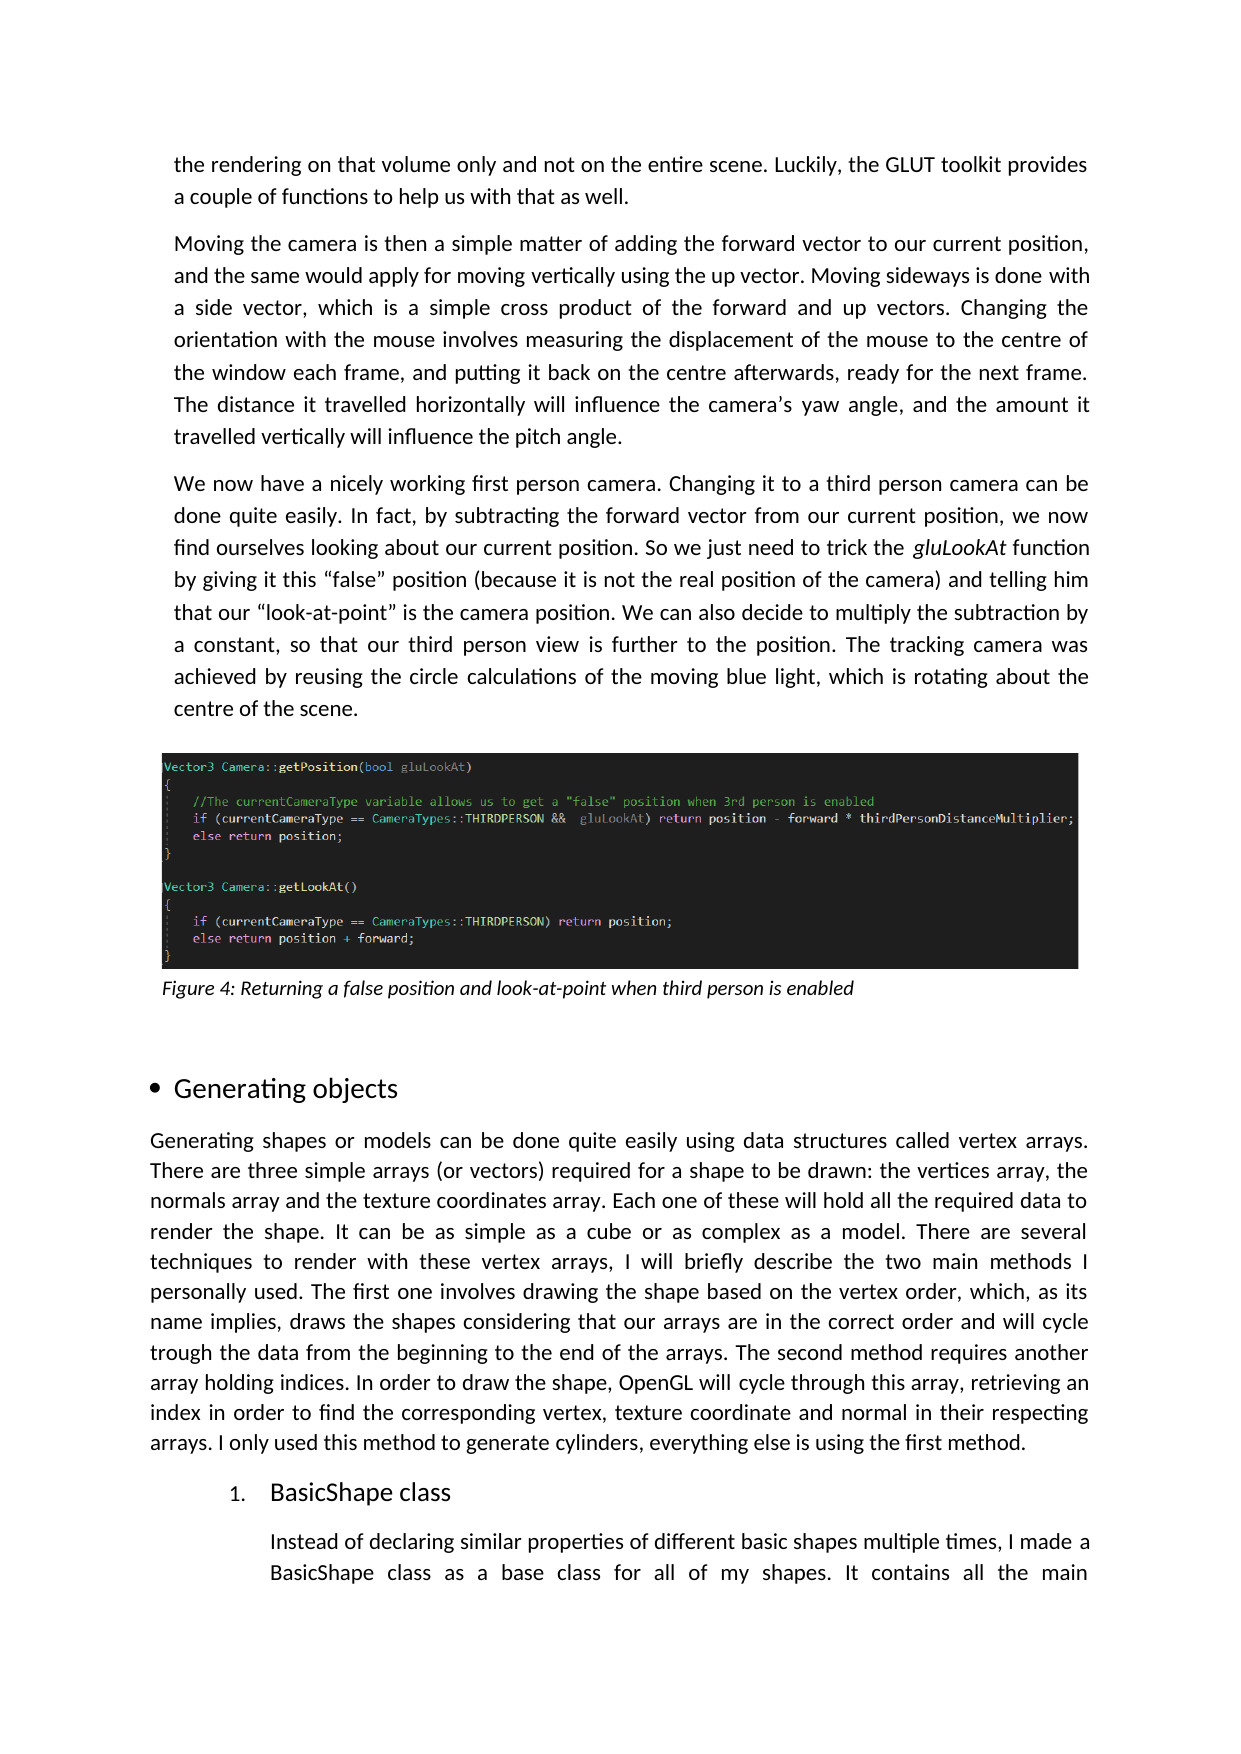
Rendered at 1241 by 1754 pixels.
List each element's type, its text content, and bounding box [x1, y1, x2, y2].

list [174, 150, 1090, 210]
list Moving the camera is then a simple matter of adding the forward vector to our current position, and the same would apply for moving vertically using the up vector. Moving sideways is done with a side vector, which is a simple cross product of the forward and up vectors. Changing the orientation with the mouse involves measuring the displacement of the mouse to the centre of the window each frame, and putting it back on the centre afterwards, ready for the next frame. The distance it travelled horizontally will influence the camera’s yaw angle, and the amount it travelled vertically will influence the pitch angle. [174, 229, 1090, 450]
list BasicShape class [228, 1475, 1090, 1508]
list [270, 1527, 1090, 1586]
list Generating objects [150, 1071, 1090, 1106]
picture [161, 753, 1079, 969]
text Generating shapes or models can be done quite easily using data structures called vertex arrays. There are three simple arrays (or vectors) required for a shape to be drawn: the vertices array, the normals array and the texture coordinates array. Each one of these will hold all the required data to render the shape. It can be as simple as a cube or as complex as a model. There are several techniques to render with these vertex arrays, I will briefly describe the two main methods I personally used. The first one involves drawing the shape based on the vertex order, which, as its name implies, draws the shapes considering that our arrays are in the correct order and will cycle trough the data from the beginning to the end of the arrays. The second method requires another array holding indices. In order to draw the shape, OpenGL will cycle through this array, retrieving an index in order to find the corresponding vertex, texture coordinate and normal in their respecting arrays. I only used this method to generate cylinders, everything else is using the first method. [150, 1126, 1090, 1456]
list We now have a nicely working first person camera. Changing it to a third person camera can be done quite easily. In fact, by subtracting the forward vector from our current position, we now find ourselves looking about our current position. So we just need to trick the gluLookAt function by giving it this “false” position (because it is not the real position of the camera) and telling him that our “look-at-point” is the camera position. We can also decide to multiply the subtraction by a constant, so that our third person view is further to the position. The tracking camera was achieved by reusing the circle calculations of the moving blue light, which is rotating about the centre of the scene. [174, 469, 1090, 722]
